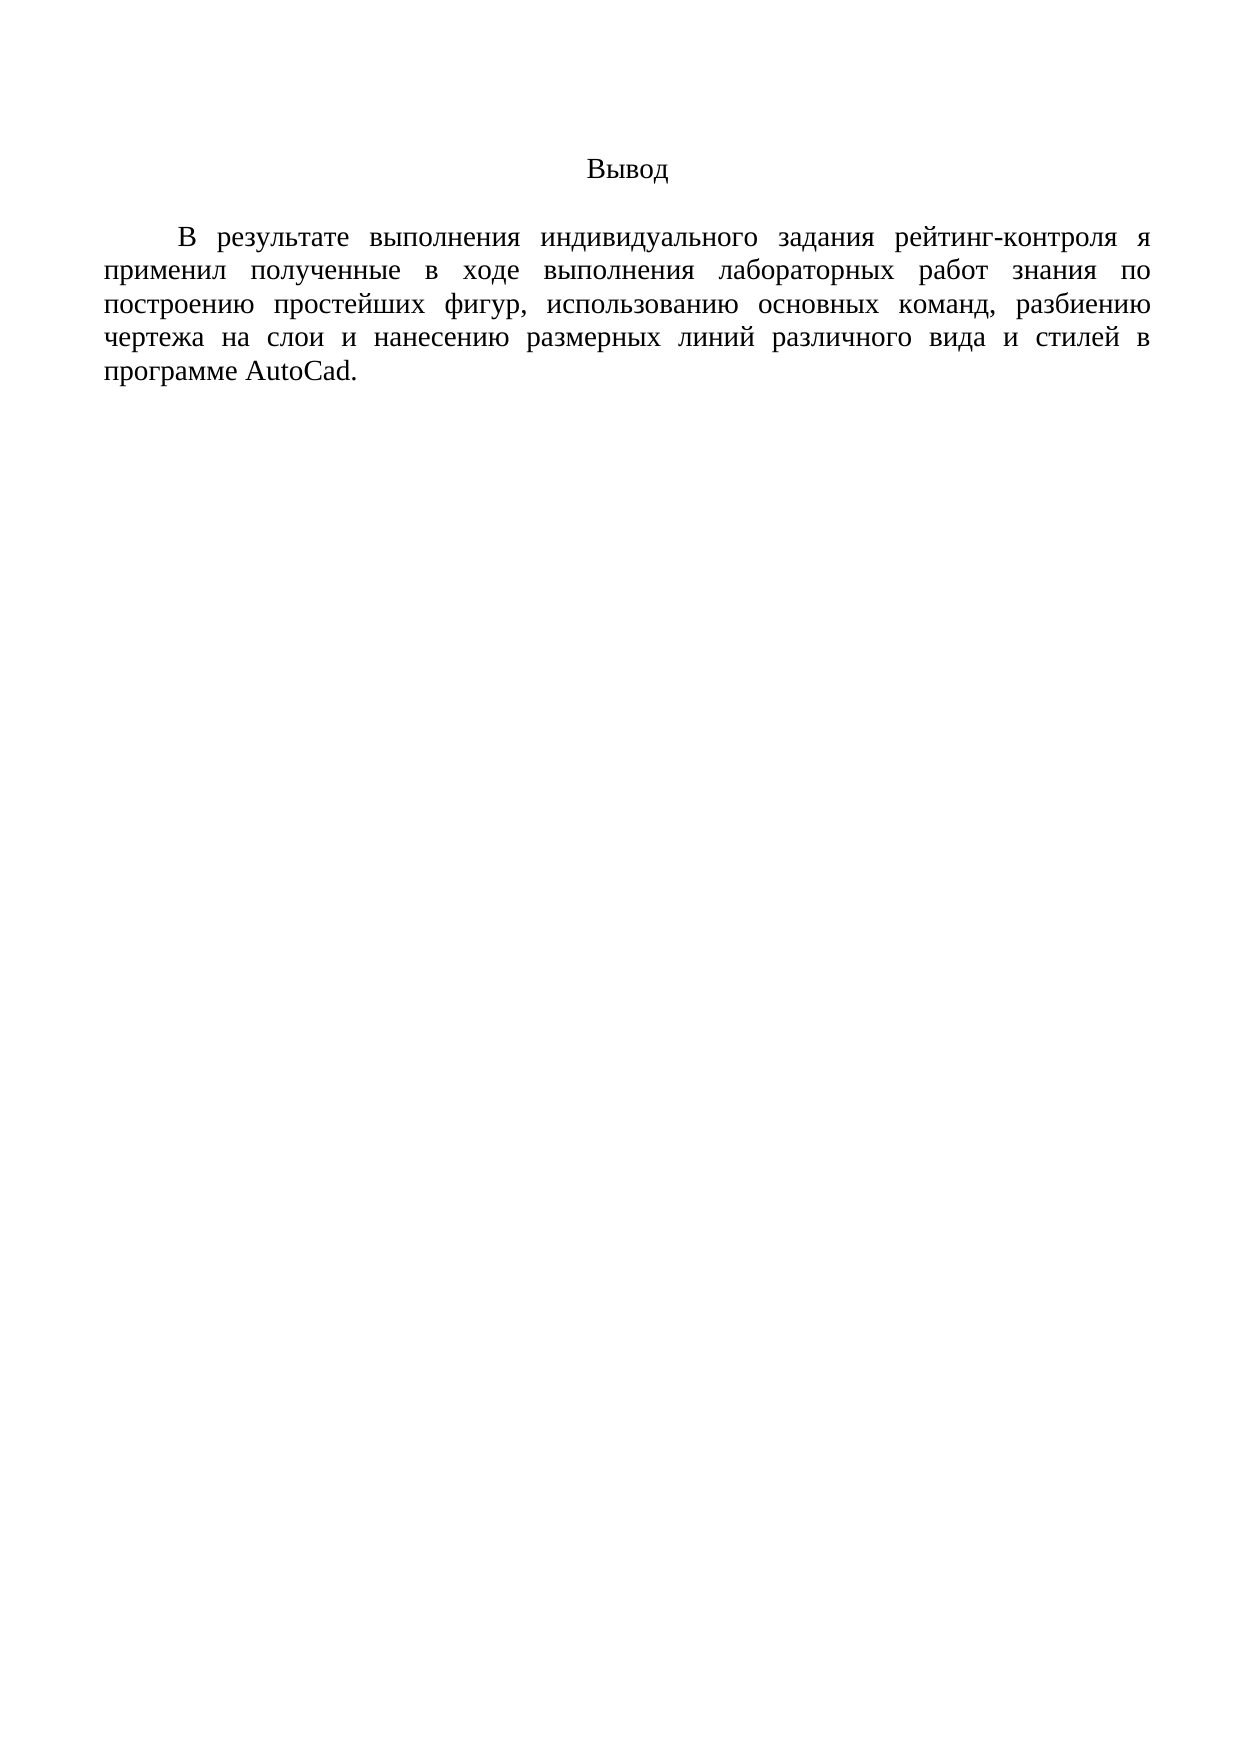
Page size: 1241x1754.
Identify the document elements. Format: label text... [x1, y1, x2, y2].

list Вывод [103, 152, 1152, 185]
list В результате выполнения индивидуального задания рейтинг-контроля я применил полученные в ходе выполнения лабораторных работ знания по построению простейших фигур, использованию основных команд, разбиению чертежа на слои и нанесению размерных линий различного вида и стилей в программе AutoCad. [103, 219, 1152, 386]
